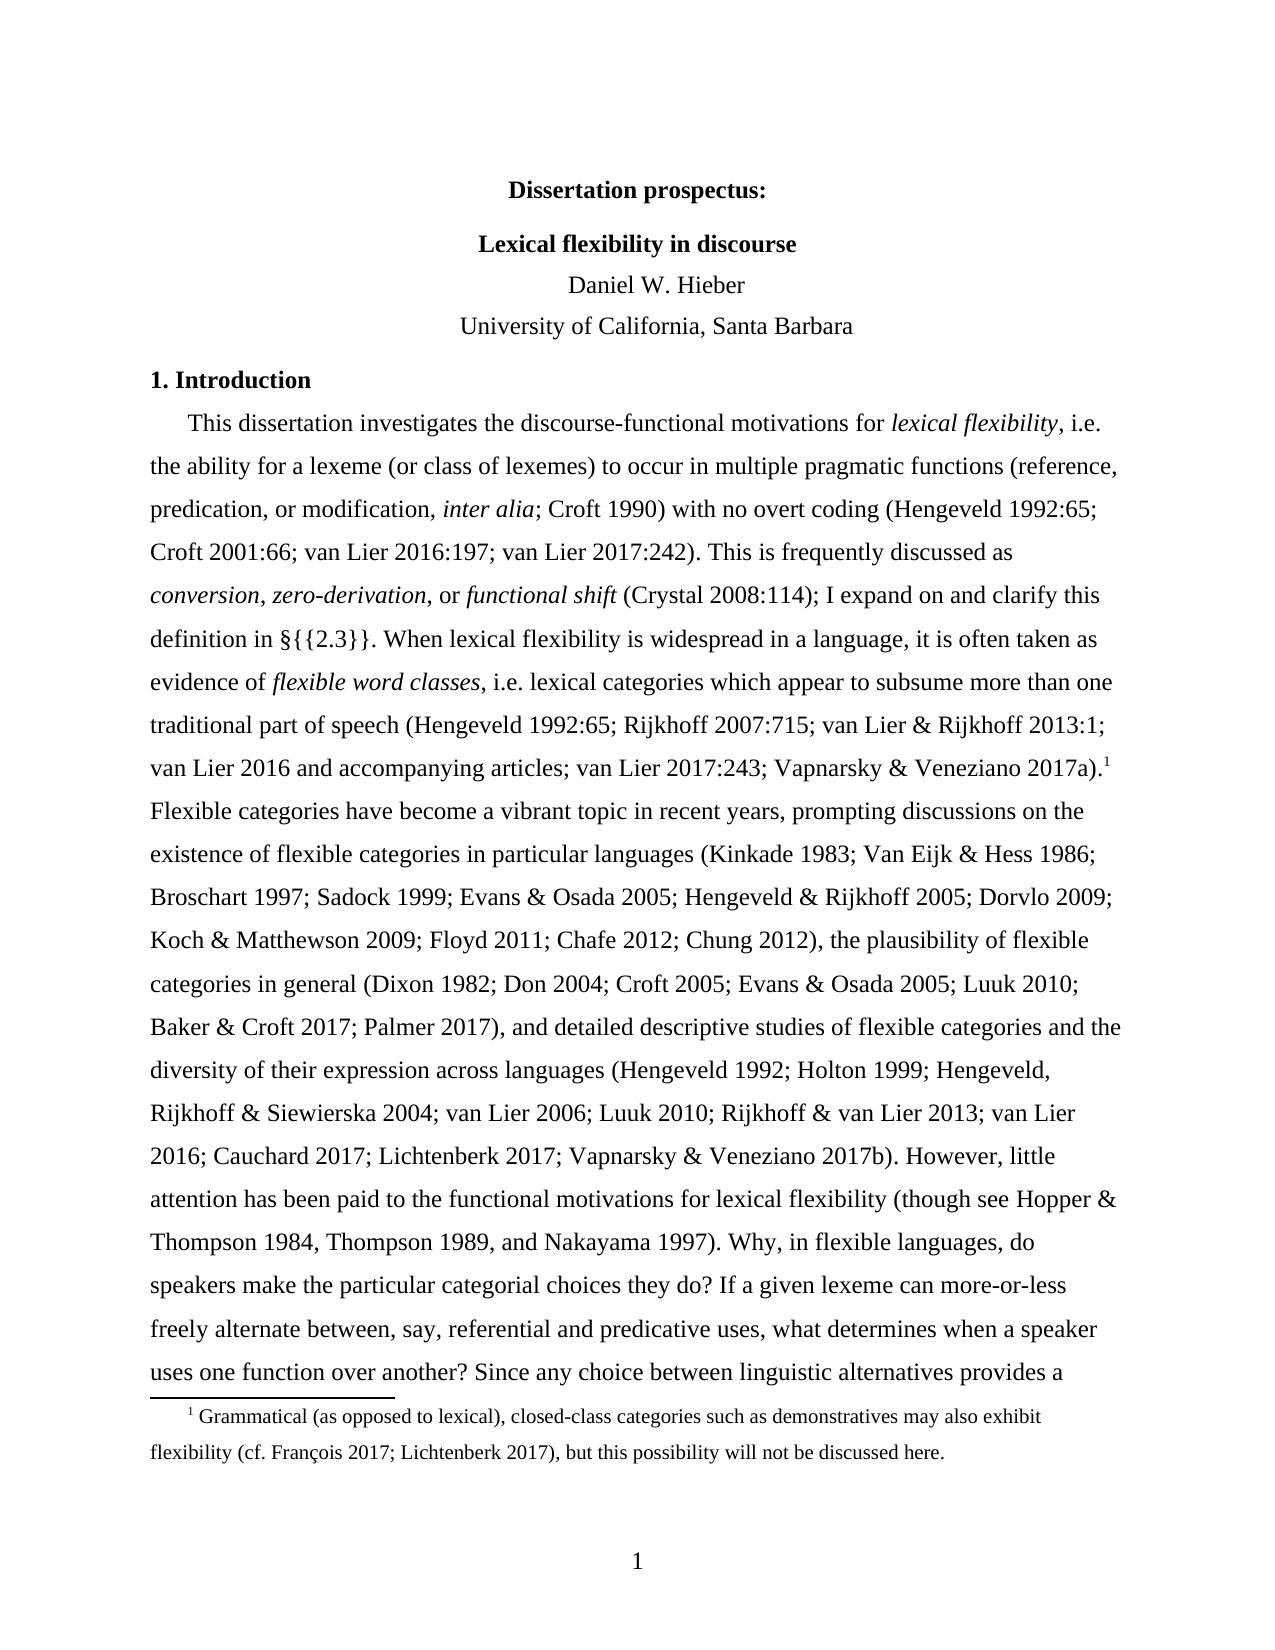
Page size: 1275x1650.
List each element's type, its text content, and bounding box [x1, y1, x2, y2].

subtitle Daniel W. Hieber [150, 270, 1125, 299]
subtitle Introduction [150, 365, 1125, 394]
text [150, 408, 1125, 1386]
title Lexical flexibility in discourse [150, 229, 1125, 257]
subtitle University of California, Santa Barbara [150, 311, 1125, 340]
title Dissertation prospectus: [150, 175, 1125, 204]
